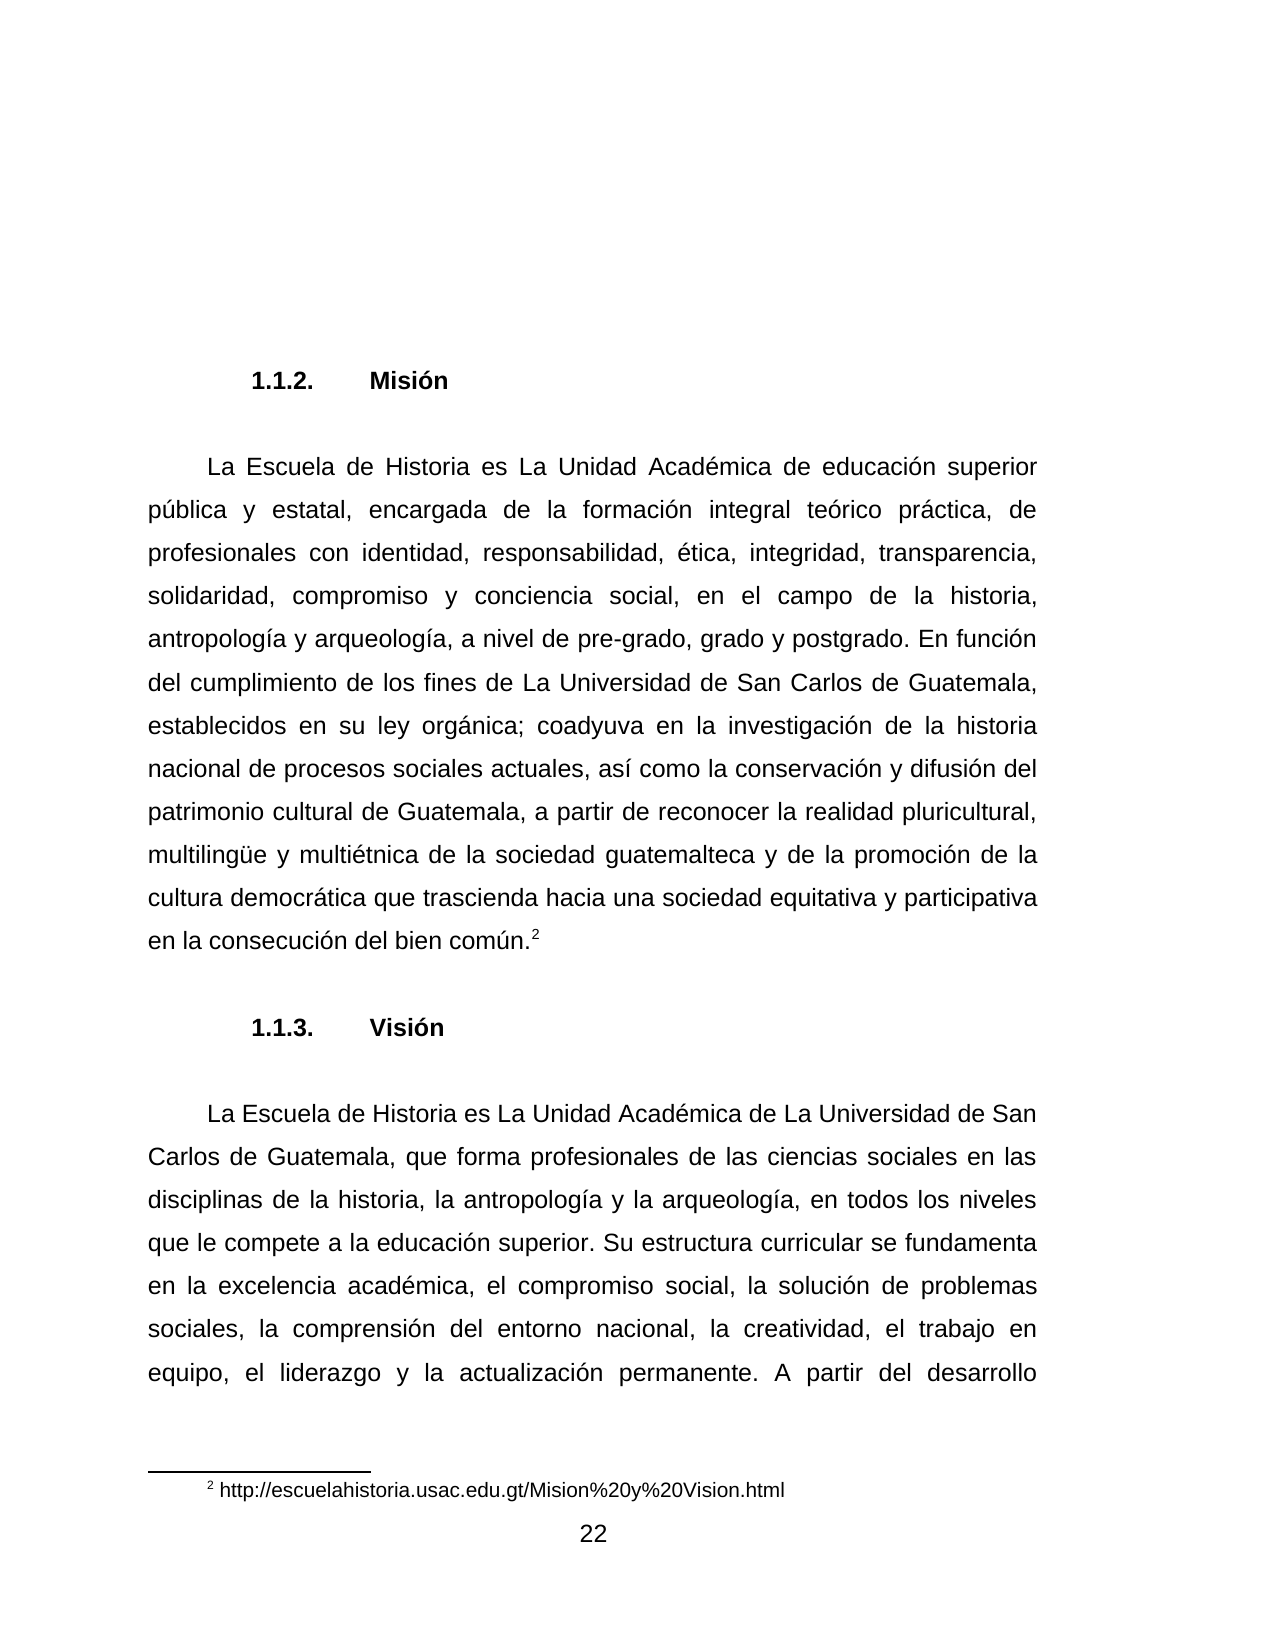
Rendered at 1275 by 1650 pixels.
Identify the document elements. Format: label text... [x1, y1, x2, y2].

text La Escuela de Historia es La Unidad Académica de educación superior pública y estatal, encargada de la formación integral teórico práctica, de profesionales con identidad, responsabilidad, ética, integridad, transparencia, solidaridad, compromiso y conciencia social, en el campo de la historia, antropología y arqueología, a nivel de pre-grado, grado y postgrado. En función del cumplimiento de los fines de La Universidad de San Carlos de Guatemala, establecidos en su ley orgánica; coadyuva en la investigación de la historia nacional de procesos sociales actuales, así como la conservación y difusión del patrimonio cultural de Guatemala, a partir de reconocer la realidad pluricultural, multilingüe y multiétnica de la sociedad guatemalteca y de la promoción de la cultura democrática que trascienda hacia una sociedad equitativa y participativa en la consecución del bien común. [148, 452, 1039, 955]
text Misión [251, 366, 1039, 394]
text Visión [251, 1012, 1039, 1041]
